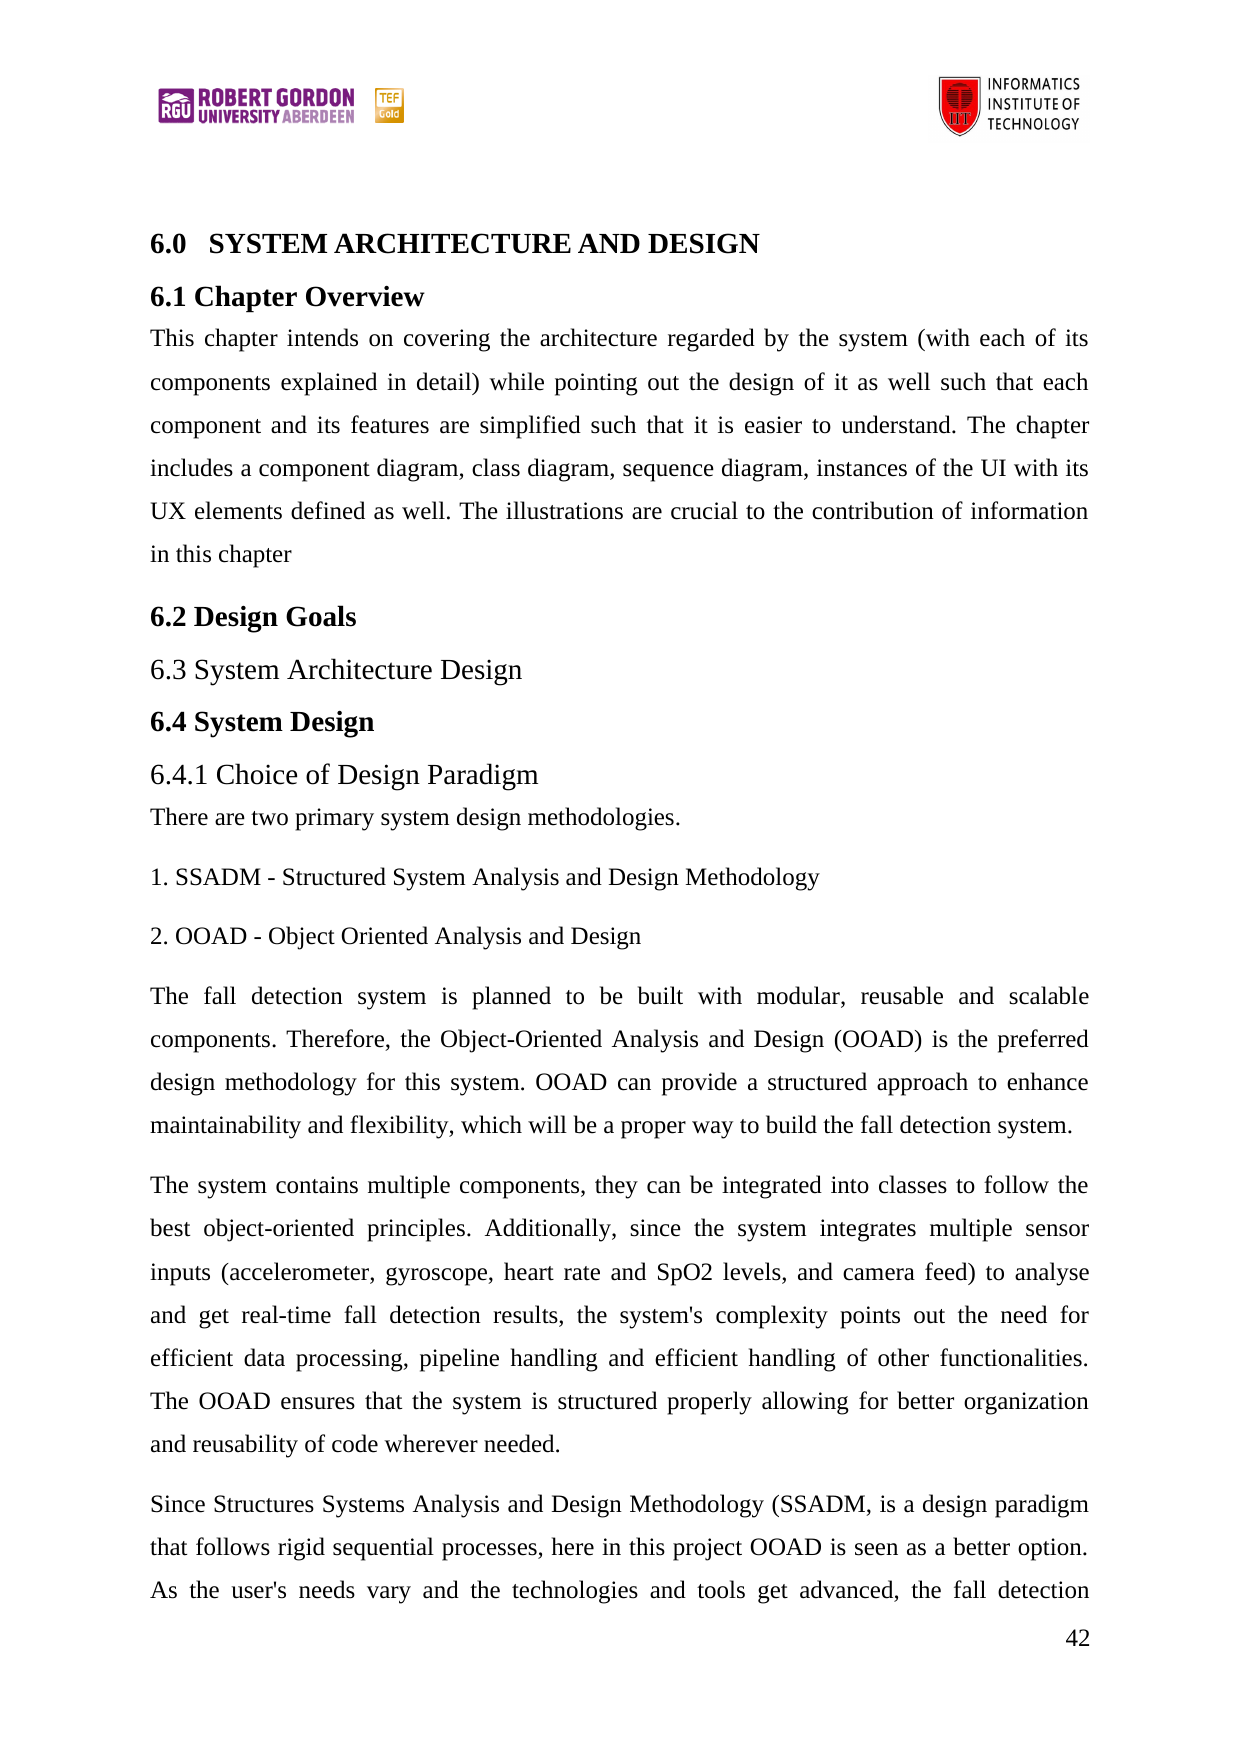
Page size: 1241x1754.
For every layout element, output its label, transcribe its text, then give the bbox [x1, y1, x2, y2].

picture [927, 75, 1091, 143]
subtitle 6.3 System Architecture Design [150, 652, 1090, 685]
text There are two primary system design methodologies. [150, 802, 1090, 831]
text The fall detection system is planned to be built with modular, reusable and scalable components. Therefore, the Object-Oriented Analysis and Design (OOAD) is the preferred design methodology for this system. OOAD can provide a structured approach to enhance maintainability and flexibility, which will be a proper way to build the fall detection system. [150, 981, 1090, 1139]
picture [150, 82, 413, 129]
subtitle 6.4.1 Choice of Design Paradigm [150, 757, 1090, 791]
text This chapter intends on covering the architecture regarded by the system (with each of its components explained in detail) while pointing out the design of it as well such that each component and its features are simplified such that it is easier to understand. The chapter includes a component diagram, class diagram, sequence diagram, instances of the UI with its UX elements defined as well. The illustrations are crucial to the contribution of information in this chapter [150, 323, 1090, 568]
text 1. SSADM - Structured System Analysis and Design Methodology [150, 862, 1090, 890]
subtitle 6.2 Design Goals [150, 599, 1090, 632]
text 2. OOAD - Object Oriented Analysis and Design [150, 921, 1090, 950]
subtitle 6.4 System Design [150, 704, 1090, 738]
subtitle 6.1 Chapter Overview [150, 279, 1090, 313]
subtitle 6.0 SYSTEM ARCHITECTURE AND DESIGN [150, 226, 1090, 260]
text The system contains multiple components, they can be integrated into classes to follow the best object-oriented principles. Additionally, since the system integrates multiple sensor inputs (accelerometer, gyroscope, heart rate and SpO2 levels, and camera feed) to analyse and get real-time fall detection results, the system's complexity points out the need for efficient data processing, pipeline handling and efficient handling of other functionalities. The OOAD ensures that the system is structured properly allowing for better organization and reusability of code wherever needed. [150, 1170, 1090, 1458]
